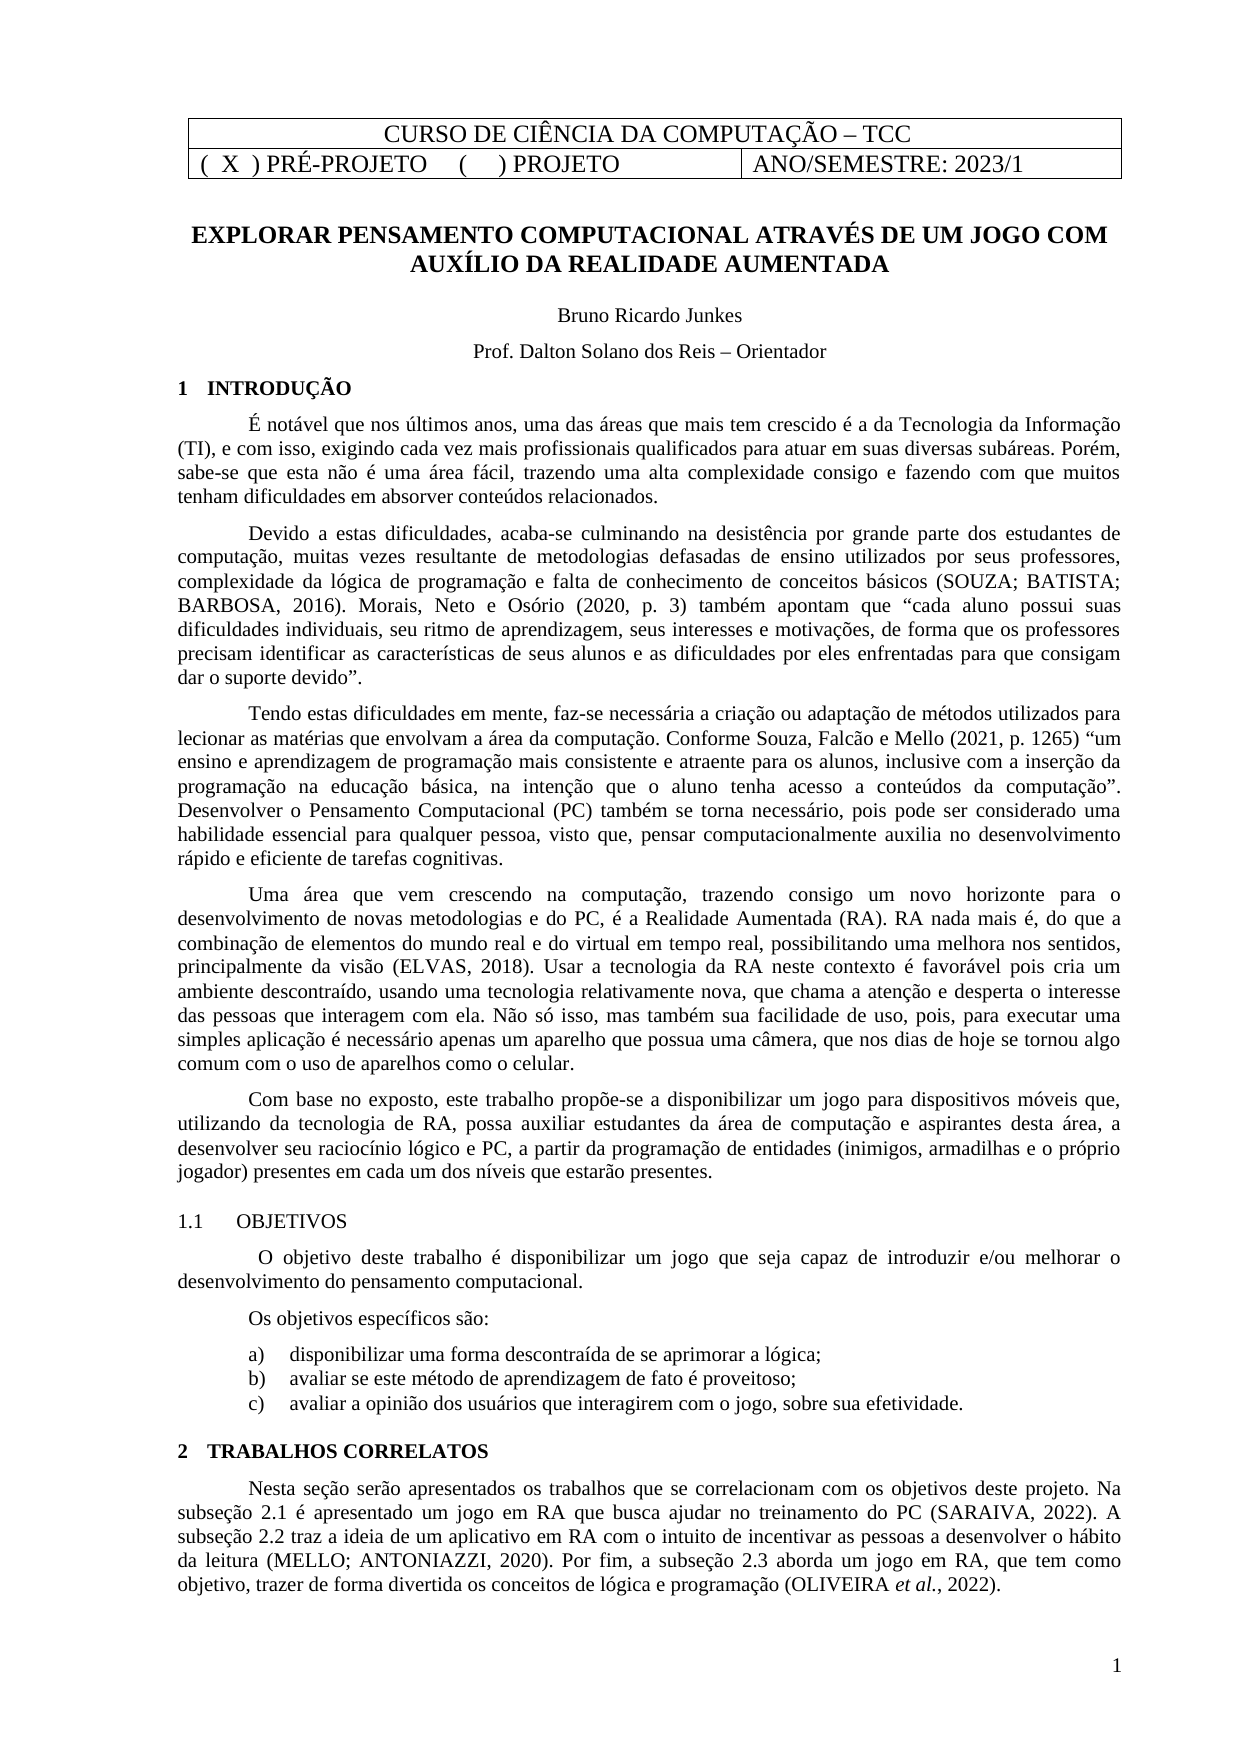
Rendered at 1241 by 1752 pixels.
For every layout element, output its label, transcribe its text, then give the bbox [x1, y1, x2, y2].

text Tendo estas dificuldades em mente, faz-se necessária a criação ou adaptação de métodos utilizados para lecionar as matérias que envolvam a área da computação. Conforme Souza, Falcão e Mello (2021, p. 1265) “um ensino e aprendizagem de programação mais consistente e atraente para os alunos, inclusive com a inserção da programação na educação básica, na intenção que o aluno tenha acesso a conteúdos da computação”. Desenvolver o Pensamento Computacional (PC) também se torna necessário, pois pode ser considerado uma habilidade essencial para qualquer pessoa, visto que, pensar computacionalmente auxilia no desenvolvimento rápido e eficiente de tarefas cognitivas. [177, 701, 1122, 870]
text avaliar a opinião dos usuários que interagirem com o jogo, sobre sua efetividade. [248, 1390, 1122, 1414]
table_cell ANO/SEMESTRE: 2023/1 [742, 149, 1121, 178]
text Os objetivos específicos são: [177, 1306, 1122, 1330]
text Bruno Ricardo Junkes [177, 302, 1122, 327]
subtitle Introdução [177, 376, 1122, 400]
table_header CURSO DE CIÊNCIA DA COMPUTAÇÃO – TCC [189, 119, 1121, 148]
text Com base no exposto, este trabalho propõe-se a disponibilizar um jogo para dispositivos móveis que, utilizando da tecnologia de RA, possa auxiliar estudantes da área de computação e aspirantes desta área, a desenvolver seu raciocínio lógico e PC, a partir da programação de entidades (inimigos, armadilhas e o próprio jogador) presentes em cada um dos níveis que estarão presentes. [177, 1087, 1122, 1183]
text O objetivo deste trabalho é disponibilizar um jogo que seja capaz de introduzir e/ou melhorar o desenvolvimento do pensamento computacional. [177, 1245, 1122, 1293]
table_cell ( X ) PRÉ-PROJETO ( ) PROJETO [189, 149, 741, 178]
text Prof. Dalton Solano dos Reis – Orientador [177, 339, 1122, 363]
subtitle OBJETIVOS [177, 1208, 1122, 1233]
text ExploraR Pensamento computacional através de um jogo com auxílio da realidade aumentada [177, 220, 1122, 277]
subtitle trabalhos correlatos [177, 1439, 1122, 1463]
text Devido a estas dificuldades, acaba-se culminando na desistência por grande parte dos estudantes de computação, muitas vezes resultante de metodologias defasadas de ensino utilizados por seus professores, complexidade da lógica de programação e falta de conhecimento de conceitos básicos (SOUZA; BATISTA; BARBOSA, 2016). Morais, Neto e Osório (2020, p. 3) também apontam que “cada aluno possui suas dificuldades individuais, seu ritmo de aprendizagem, seus interesses e motivações, de forma que os professores precisam identificar as características de seus alunos e as dificuldades por eles enfrentadas para que consigam dar o suporte devido”. [177, 520, 1122, 689]
text Uma área que vem crescendo na computação, trazendo consigo um novo horizonte para o desenvolvimento de novas metodologias e do PC, é a Realidade Aumentada (RA). RA nada mais é, do que a combinação de elementos do mundo real e do virtual em tempo real, possibilitando uma melhora nos sentidos, principalmente da visão (ELVAS, 2018). Usar a tecnologia da RA neste contexto é favorável pois cria um ambiente descontraído, usando uma tecnologia relativamente nova, que chama a atenção e desperta o interesse das pessoas que interagem com ela. Não só isso, mas também sua facilidade de uso, pois, para executar uma simples aplicação é necessário apenas um aparelho que possua uma câmera, que nos dias de hoje se tornou algo comum com o uso de aparelhos como o celular. [177, 882, 1122, 1075]
text É notável que nos últimos anos, uma das áreas que mais tem crescido é a da Tecnologia da Informação (TI), e com isso, exigindo cada vez mais profissionais qualificados para atuar em suas diversas subáreas. Porém, sabe-se que esta não é uma área fácil, trazendo uma alta complexidade consigo e fazendo com que muitos tenham dificuldades em absorver conteúdos relacionados. [177, 412, 1122, 508]
text Nesta seção serão apresentados os trabalhos que se correlacionam com os objetivos deste projeto. Na subseção 2.1 é apresentado um jogo em RA que busca ajudar no treinamento do PC (SARAIVA, 2022). A subseção 2.2 traz a ideia de um aplicativo em RA com o intuito de incentivar as pessoas a desenvolver o hábito da leitura (MELLO; ANTONIAZZI, 2020). Por fim, a subseção 2.3 aborda um jogo em RA, que tem como objetivo, trazer de forma divertida os conceitos de lógica e programação (OLIVEIRA et al., 2022). [177, 1476, 1122, 1596]
text disponibilizar uma forma descontraída de se aprimorar a lógica; [248, 1342, 1122, 1366]
text avaliar se este método de aprendizagem de fato é proveitoso; [248, 1366, 1122, 1390]
